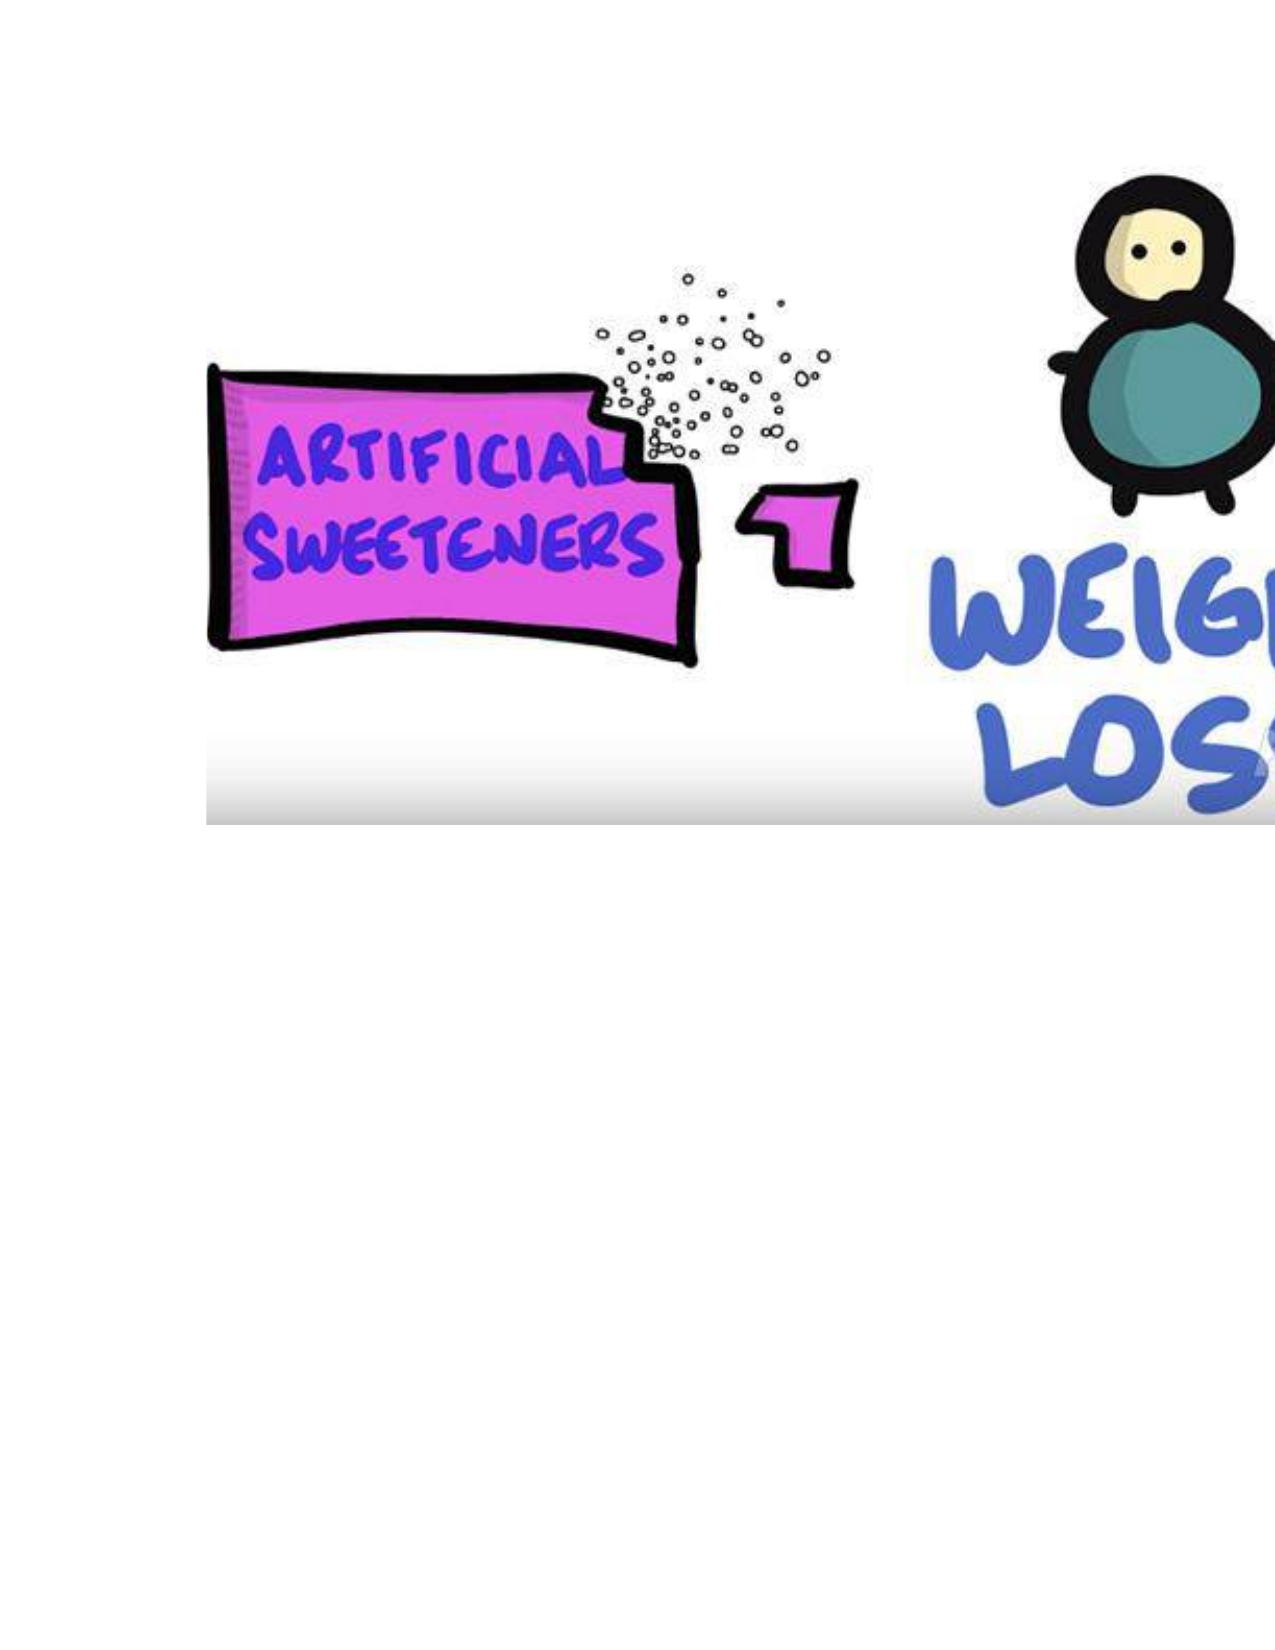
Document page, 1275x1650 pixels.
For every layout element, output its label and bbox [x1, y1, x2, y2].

picture [206, 150, 1275, 825]
